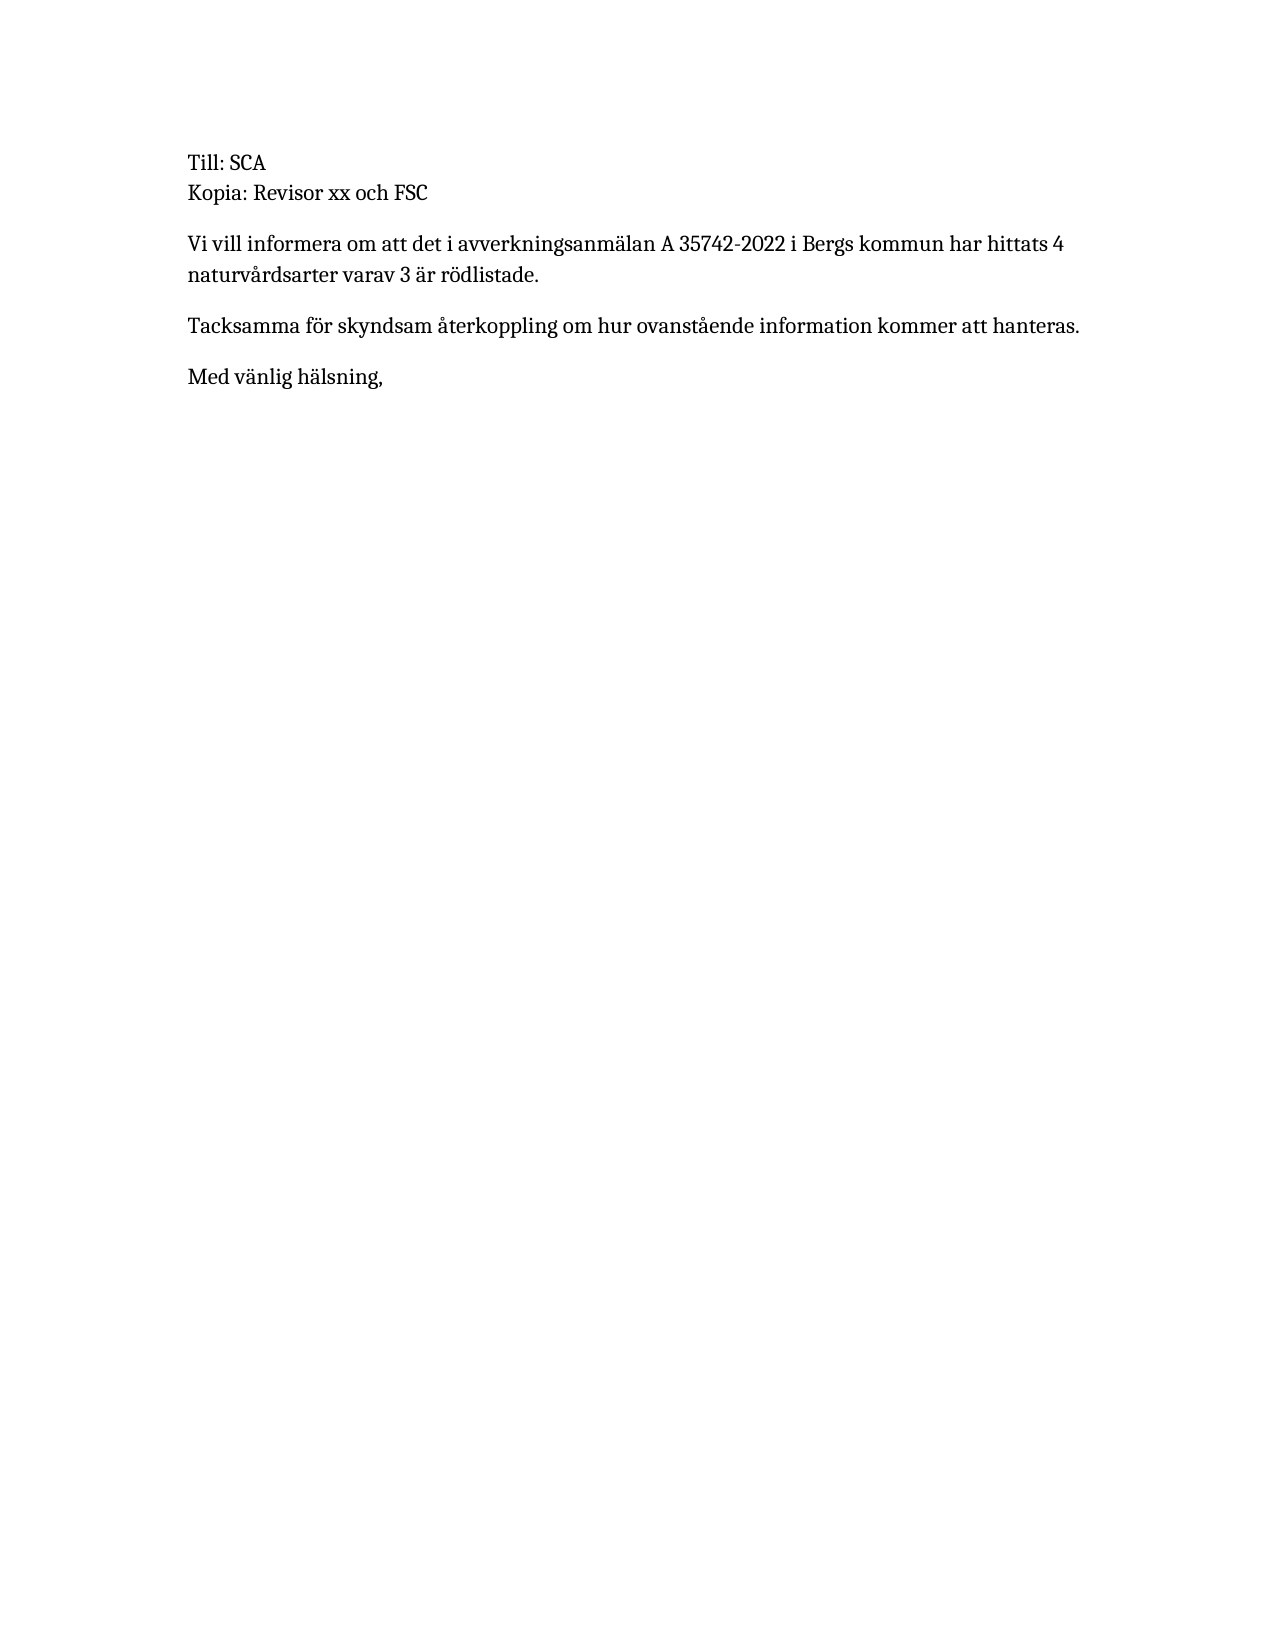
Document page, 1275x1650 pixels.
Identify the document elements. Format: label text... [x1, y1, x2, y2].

text Med vänlig hälsning, [187, 363, 1087, 420]
text Vi vill informera om att det i avverkningsanmälan A 35742-2022 i Bergs kommun har hittats 4 naturvårdsarter varav 3 är rödlistade. [187, 231, 1087, 288]
text Tacksamma för skyndsam återkoppling om hur ovanstående information kommer att hanteras. [187, 312, 1087, 339]
text Till: SCA Kopia: Revisor xx och FSC [187, 150, 1087, 207]
